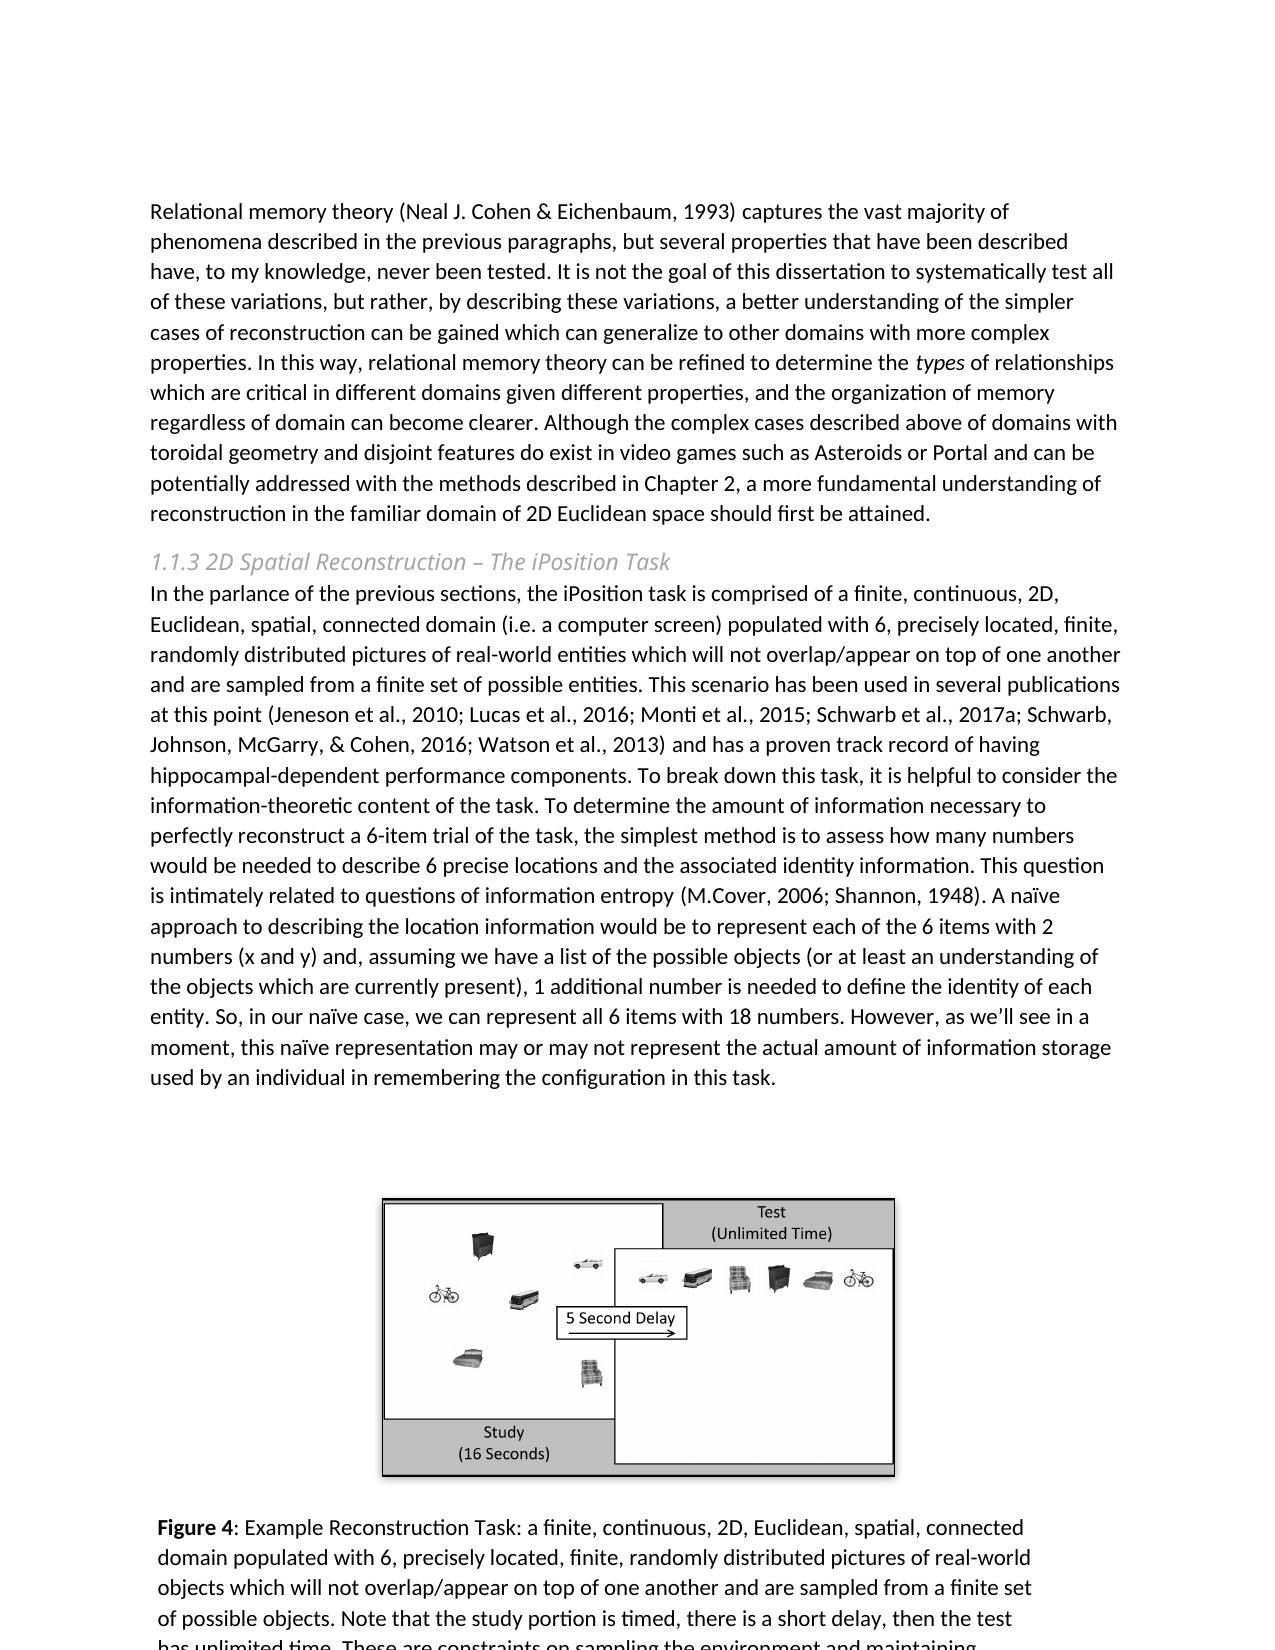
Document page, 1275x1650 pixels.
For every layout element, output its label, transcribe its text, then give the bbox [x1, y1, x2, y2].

picture [383, 1199, 894, 1476]
text In the parlance of the previous sections, the iPosition task is comprised of a finite, continuous, 2D, Euclidean, spatial, connected domain (i.e. a computer screen) populated with 6, precisely located, finite, randomly distributed pictures of real-world entities which will not overlap/appear on top of one another and are sampled from a finite set of possible entities. This scenario has been used in several publications at this point (Jeneson et al., 2010; Lucas et al., 2016; Monti et al., 2015; Schwarb et al., 2017a; Schwarb, Johnson, McGarry, & Cohen, 2016; Watson et al., 2013) and has a proven track record of having hippocampal-dependent performance components. To break down this task, it is helpful to consider the information-theoretic content of the task. To determine the amount of information necessary to perfectly reconstruct a 6-item trial of the task, the simplest method is to assess how many numbers would be needed to describe 6 precise locations and the associated identity information. This question is intimately related to questions of information entropy (M.Cover, 2006; Shannon, 1948). A naïve approach to describing the location information would be to represent each of the 6 items with 2 numbers (x and y) and, assuming we have a list of the possible objects (or at least an understanding of the objects which are currently present), 1 additional number is needed to define the identity of each entity. So, in our naïve case, we can represent all 6 items with 18 numbers. However, as we’ll see in a moment, this naïve representation may or may not represent the actual amount of information storage used by an individual in remembering the configuration in this task. [150, 579, 1125, 1091]
text Relational memory theory (Neal J. Cohen & Eichenbaum, 1993) captures the vast majority of phenomena described in the previous paragraphs, but several properties that have been described have, to my knowledge, never been tested. It is not the goal of this dissertation to systematically test all of these variations, but rather, by describing these variations, a better understanding of the simpler cases of reconstruction can be gained which can generalize to other domains with more complex properties. In this way, relational memory theory can be refined to determine the types of relationships which are critical in different domains given different properties, and the organization of memory regardless of domain can become clearer. Although the complex cases described above of domains with toroidal geometry and disjoint features do exist in video games such as Asteroids or Portal and can be potentially addressed with the methods described in Chapter 2, a more fundamental understanding of reconstruction in the familiar domain of 2D Euclidean space should first be attained. [150, 197, 1125, 527]
subtitle 1.1.3 2D Spatial Reconstruction – The iPosition Task [150, 546, 1125, 577]
